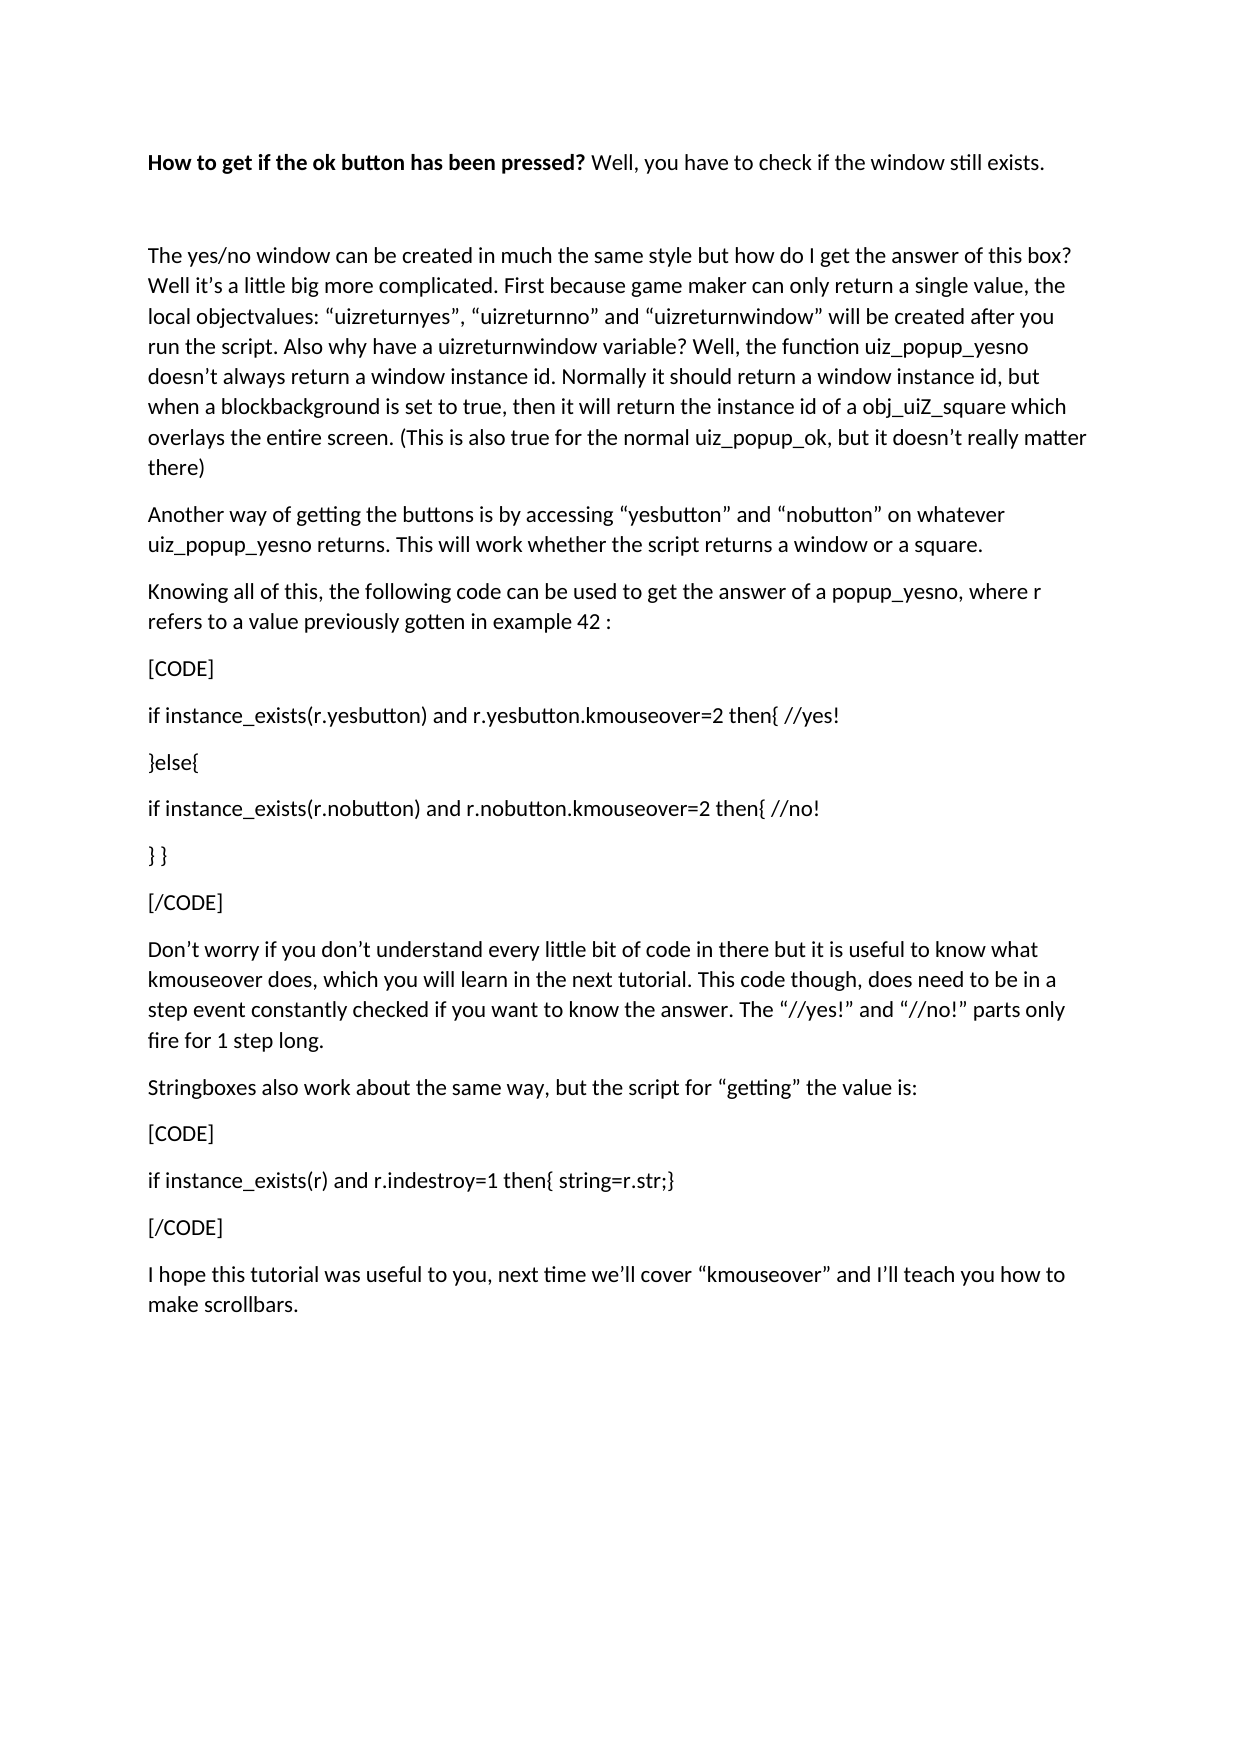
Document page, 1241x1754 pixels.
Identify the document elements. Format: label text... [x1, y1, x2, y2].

text [CODE] [148, 1119, 1093, 1147]
text if instance_exists(r.nobutton) and r.nobutton.kmouseover=2 then{ //no! [148, 794, 1093, 822]
text }else{ [148, 748, 1093, 776]
text Another way of getting the buttons is by accessing “yesbutton” and “nobutton” on whatever uiz_popup_yesno returns. This will work whether the script returns a window or a square. [148, 500, 1093, 558]
text [/CODE] [148, 1213, 1093, 1241]
text I hope this tutorial was useful to you, next time we’ll cover “kmouseover” and I’ll teach you how to make scrollbars. [148, 1260, 1093, 1318]
text [/CODE] [148, 888, 1093, 916]
text } } [148, 841, 1093, 869]
text How to get if the ok button has been pressed? Well, you have to check if the window still exists. [148, 148, 1093, 176]
text The yes/no window can be created in much the same style but how do I get the answer of this box? Well it’s a little big more complicated. First because game maker can only return a single value, the local objectvalues: “uizreturnyes”, “uizreturnno” and “uizreturnwindow” will be created after you run the script. Also why have a uizreturnwindow variable? Well, the function uiz_popup_yesno doesn’t always return a window instance id. Normally it should return a window instance id, but when a blockbackground is set to true, then it will return the instance id of a obj_uiZ_square which overlays the entire screen. (This is also true for the normal uiz_popup_ok, but it doesn’t really matter there) [148, 241, 1093, 481]
text Knowing all of this, the following code can be used to get the answer of a popup_yesno, where r refers to a value previously gotten in example 42 : [148, 577, 1093, 635]
text if instance_exists(r.yesbutton) and r.yesbutton.kmouseover=2 then{ //yes! [148, 701, 1093, 729]
text Don’t worry if you don’t understand every little bit of code in there but it is useful to know what kmouseover does, which you will learn in the next tutorial. This code though, does need to be in a step event constantly checked if you want to know the answer. The “//yes!” and “//no!” parts only fire for 1 step long. [148, 935, 1093, 1054]
text if instance_exists(r) and r.indestroy=1 then{ string=r.str;} [148, 1166, 1093, 1194]
text Stringboxes also work about the same way, but the script for “getting” the value is: [148, 1073, 1093, 1101]
text [CODE] [148, 654, 1093, 682]
